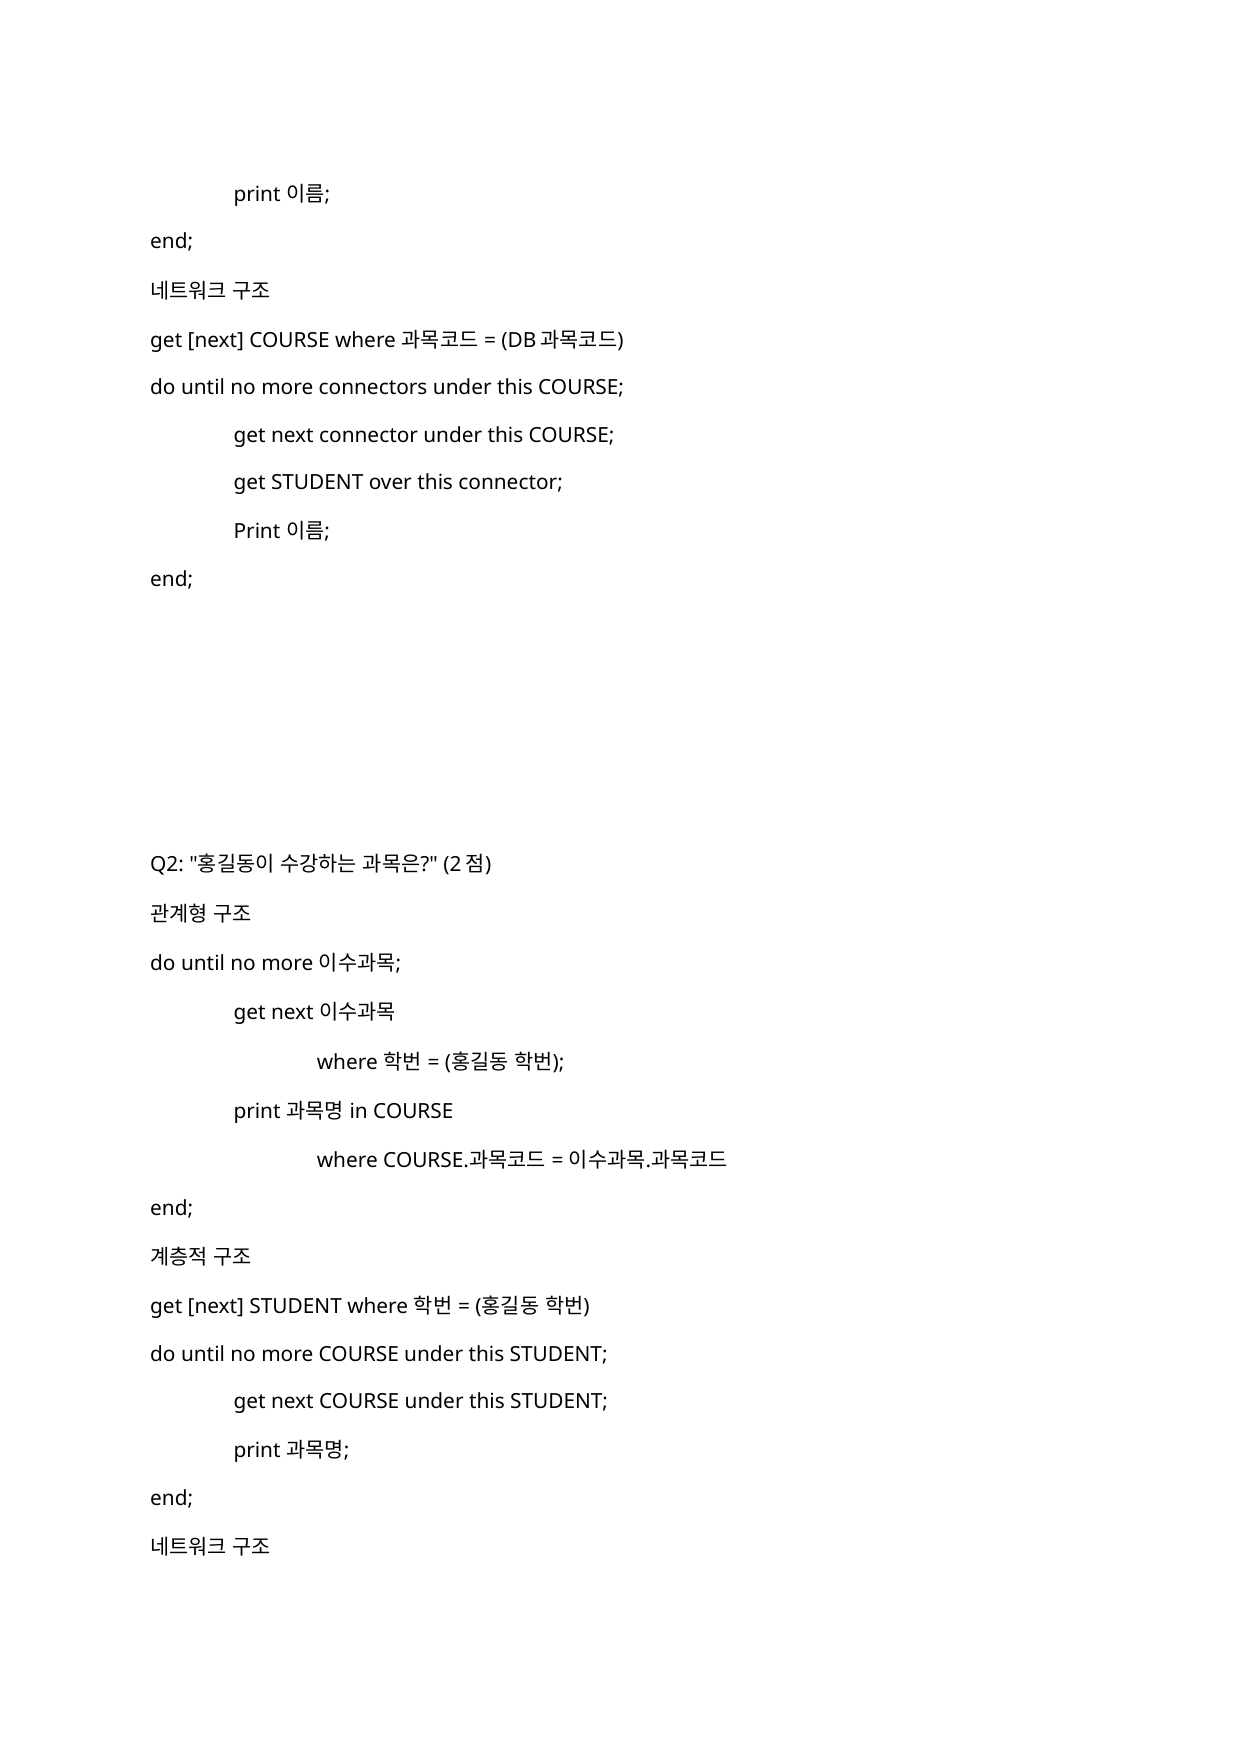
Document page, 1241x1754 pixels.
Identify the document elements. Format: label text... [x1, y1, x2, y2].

text end; [150, 1193, 1090, 1221]
text get [next] COURSE where 과목코드 = (DB과목코드) [150, 323, 1090, 353]
text Q2: "홍길동이 수강하는 과목은?" (2점) [150, 847, 1090, 878]
text get [next] STUDENT where 학번 = (홍길동 학번) [150, 1289, 1090, 1320]
text 관계형 구조 [150, 897, 1090, 927]
text print 과목명 in COURSE [150, 1094, 1090, 1124]
text get next 이수과목 [150, 996, 1090, 1026]
text get STUDENT over this connector; [150, 467, 1090, 496]
text where 학번 = (홍길동 학번); [150, 1045, 1090, 1075]
text 계층적 구조 [150, 1240, 1090, 1271]
text where COURSE.과목코드 = 이수과목.과목코드 [150, 1144, 1090, 1174]
text end; [150, 1483, 1090, 1511]
text Print 이름; [150, 514, 1090, 545]
text end; [150, 227, 1090, 255]
text get next connector under this COURSE; [150, 420, 1090, 448]
text do until no more COURSE under this STUDENT; [150, 1339, 1090, 1367]
text end; [150, 564, 1090, 592]
text print 이름; [150, 177, 1090, 207]
text do until no more 이수과목; [150, 946, 1090, 976]
text do until no more connectors under this COURSE; [150, 372, 1090, 401]
text 네트워크 구조 [150, 274, 1090, 304]
text get next COURSE under this STUDENT; [150, 1386, 1090, 1415]
text 네트워크 구조 [150, 1530, 1090, 1560]
text print 과목명; [150, 1433, 1090, 1464]
